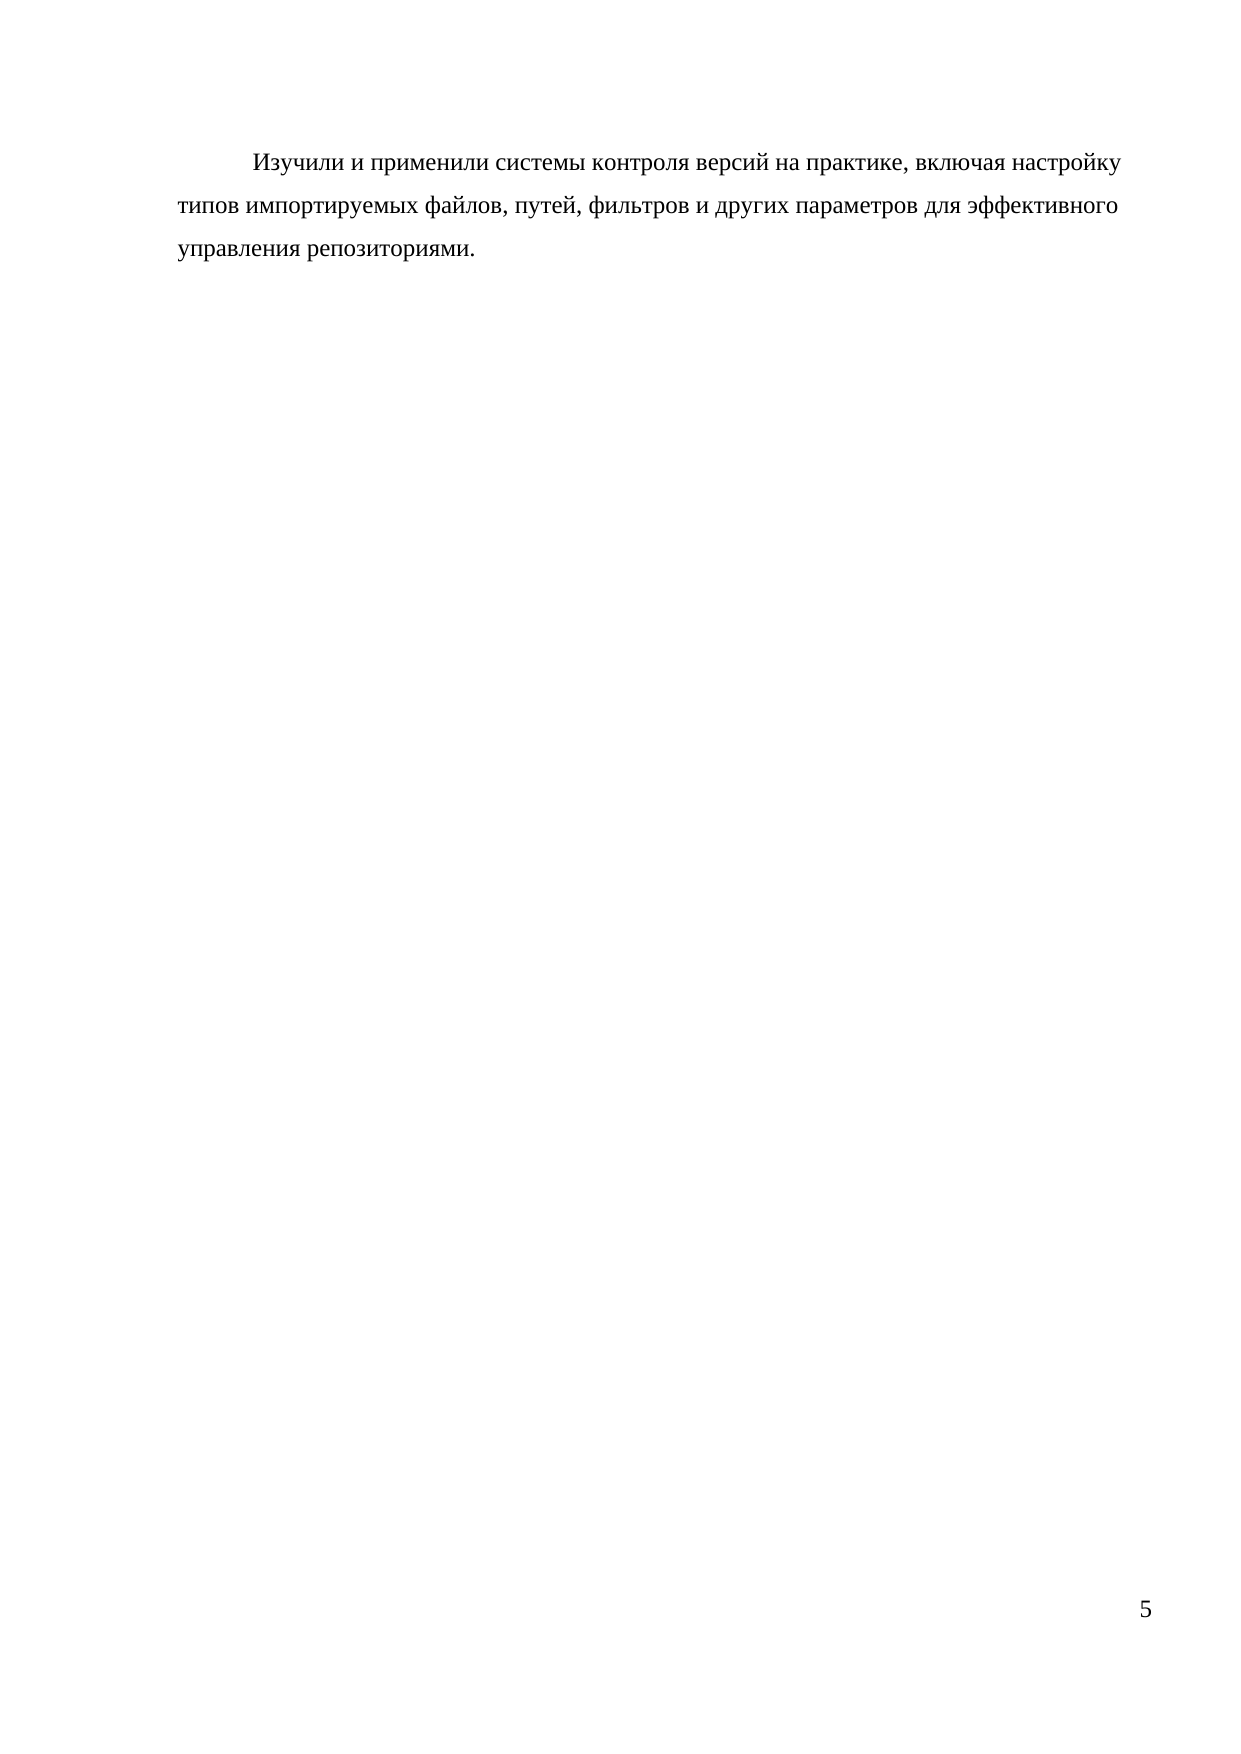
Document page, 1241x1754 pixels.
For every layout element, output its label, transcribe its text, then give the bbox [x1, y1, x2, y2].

text Изучили и применили системы контроля версий на практике, включая настройку типов импортируемых файлов, путей, фильтров и других параметров для эффективного управления репозиториями. [177, 147, 1152, 262]
